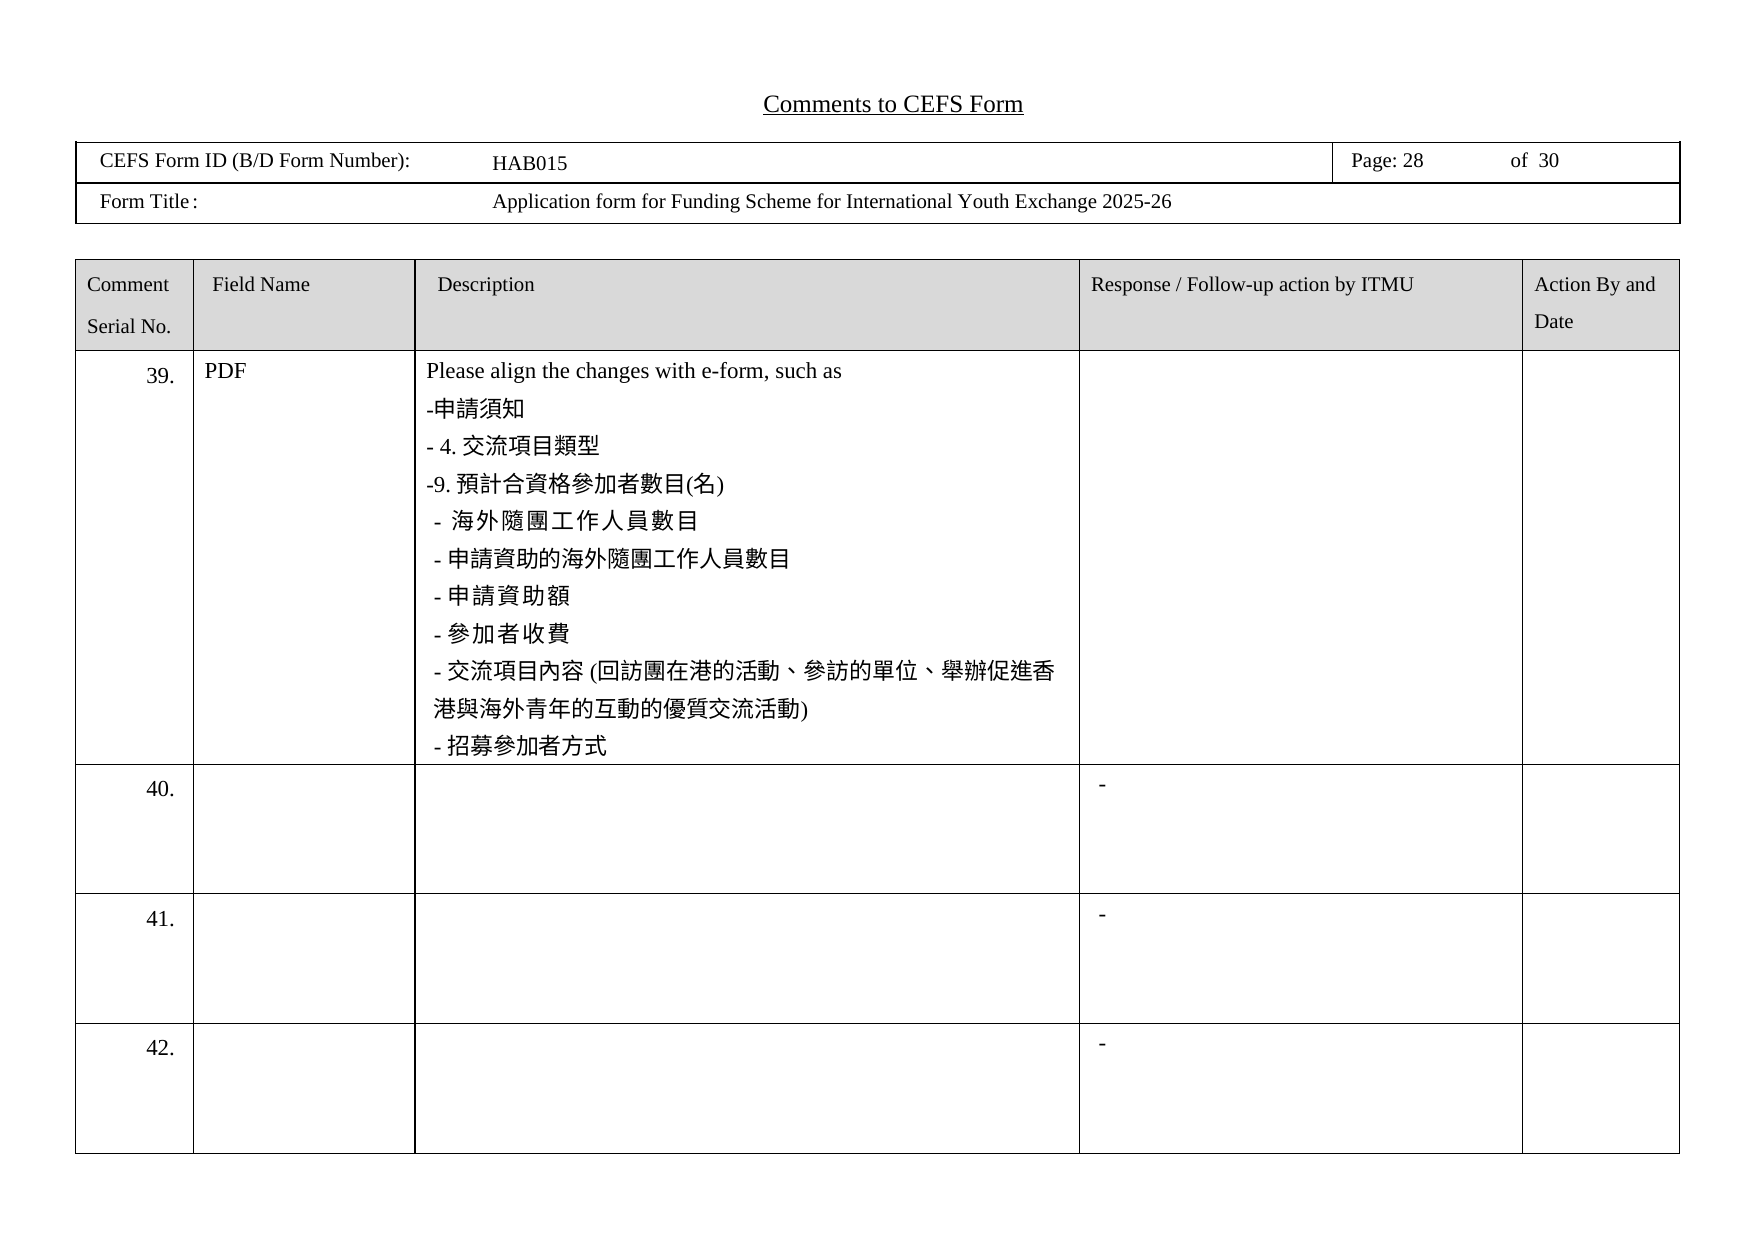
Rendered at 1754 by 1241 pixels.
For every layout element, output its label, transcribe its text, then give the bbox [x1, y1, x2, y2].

table_header Response / Follow-up action by ITMU [1080, 260, 1522, 350]
table_cell [1080, 1024, 1522, 1152]
table_cell [76, 351, 193, 764]
table_cell PDF [194, 351, 414, 764]
table_cell [76, 1024, 193, 1152]
table_cell [194, 894, 414, 1023]
table_cell Please align the changes with e-form, such as -申請須知 - 4. 交流項目類型 -9. 預計合資格參加者數目(名) - 海外隨團工作人員數目 - 申請資助的海外隨團工作人員數目 - 申請資助額 - 參加者收費 - 交流項目內容 (回訪團在港的活動、參訪的單位、舉辦促進香港與海外青年的互動的優質交流活動) - 招募參加者方式 [416, 351, 1079, 764]
table_header Field Name [194, 260, 414, 350]
table_header Description [416, 260, 1079, 350]
table_cell [194, 1024, 414, 1152]
table_cell [76, 894, 193, 1023]
table_cell [1523, 765, 1679, 893]
table_cell [1080, 894, 1522, 1023]
table_cell [416, 765, 1079, 893]
table_cell [1080, 351, 1522, 764]
table_cell [76, 765, 193, 893]
table_cell [194, 765, 414, 893]
table_cell [1523, 351, 1679, 764]
table_header Comment Serial No. [76, 260, 193, 350]
table_cell [1523, 1024, 1679, 1152]
table_cell [416, 894, 1079, 1023]
table_header Action By and Date [1523, 260, 1679, 350]
table_cell [1080, 765, 1522, 893]
table_cell [416, 1024, 1079, 1152]
table_cell [1523, 894, 1679, 1023]
